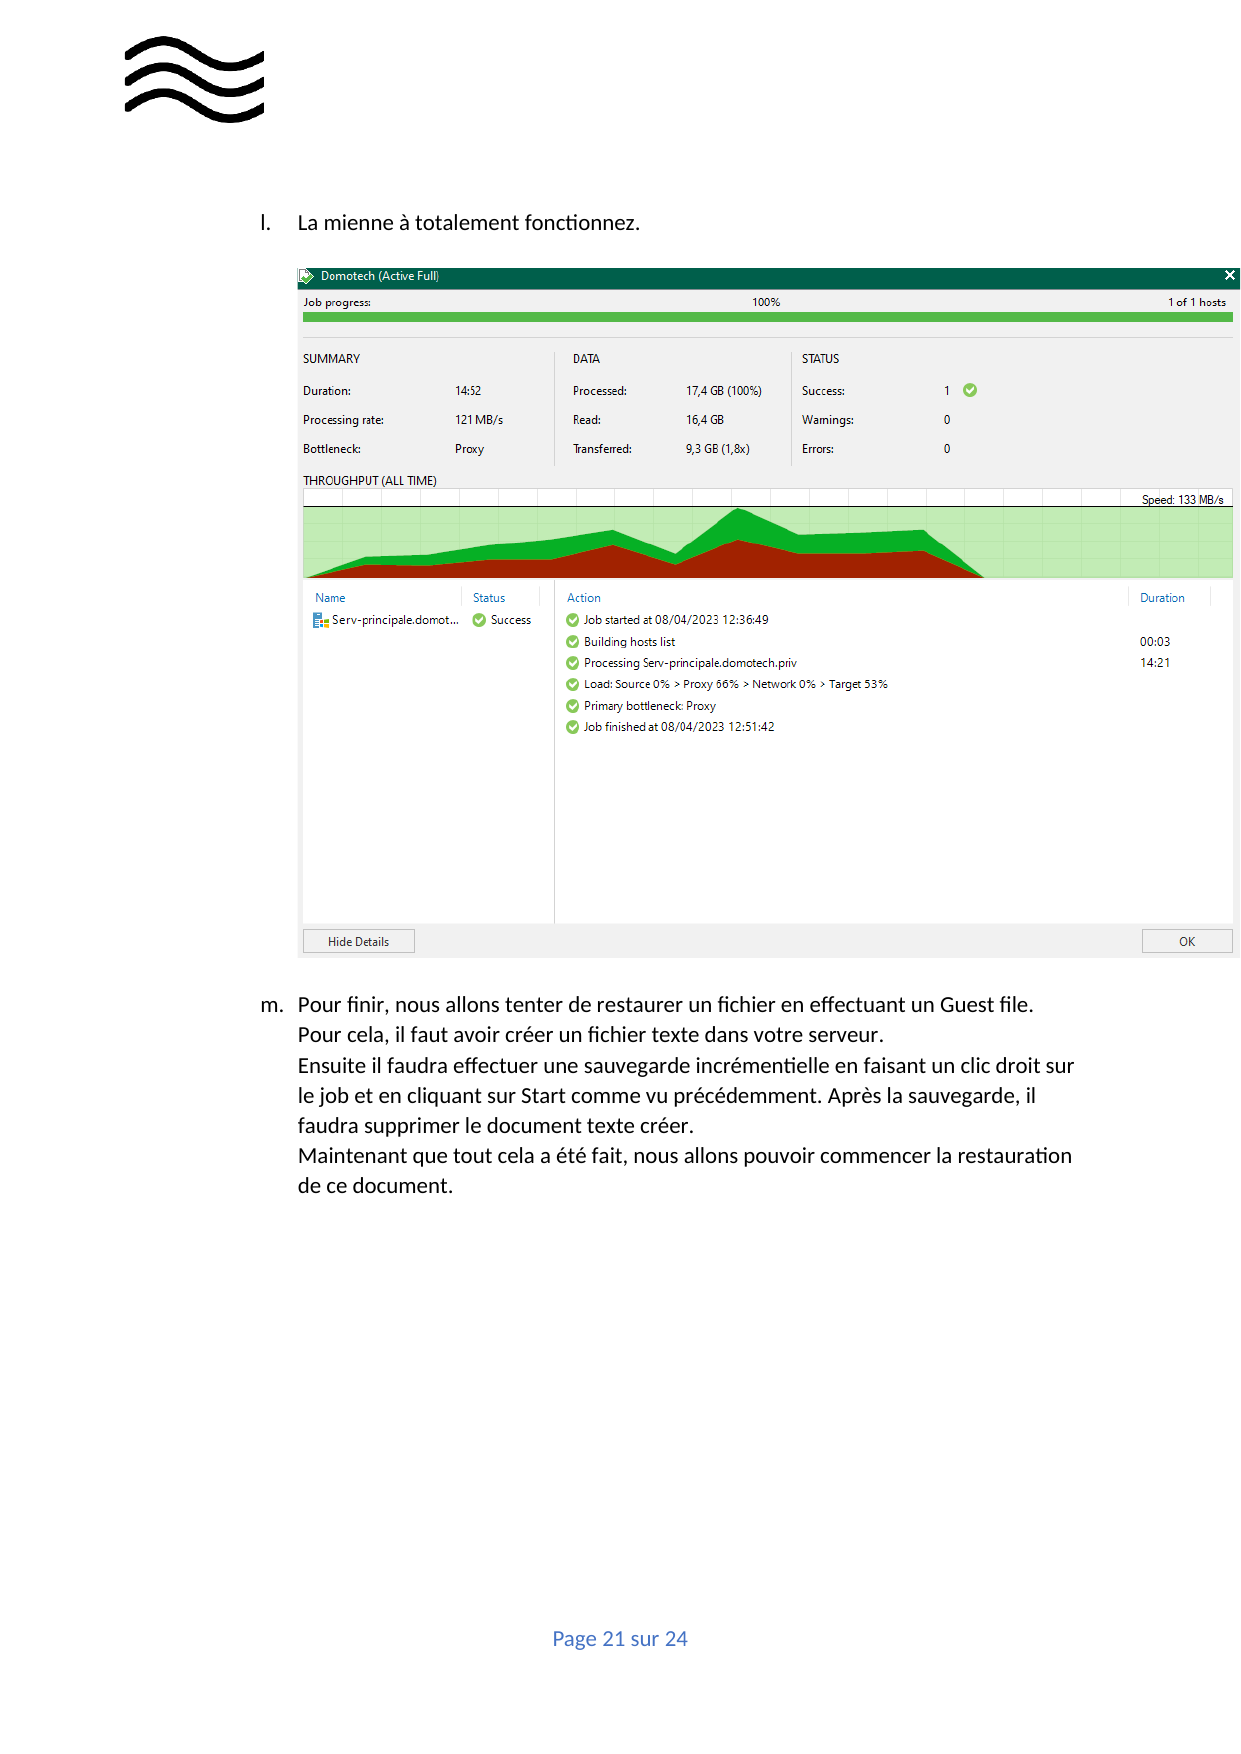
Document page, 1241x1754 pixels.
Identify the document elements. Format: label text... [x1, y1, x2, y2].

picture [297, 268, 1241, 958]
list Pour finir, nous allons tenter de restaurer un fichier en effectuant un Guest file. [260, 990, 1093, 1018]
picture [123, 26, 264, 130]
list Pour cela, il faut avoir créer un fichier texte dans votre serveur. [298, 1021, 1093, 1048]
list Ensuite il faudra effectuer une sauvegarde incrémentielle en faisant un clic droit sur le job et en cliquant sur Start comme vu précédemment. Après la sauvegarde, il faudra supprimer le document texte créer. [298, 1051, 1093, 1139]
list La mienne à totalement fonctionnez. [260, 208, 1093, 236]
list Maintenant que tout cela a été fait, nous allons pouvoir commencer la restauration de ce document. [298, 1141, 1093, 1199]
